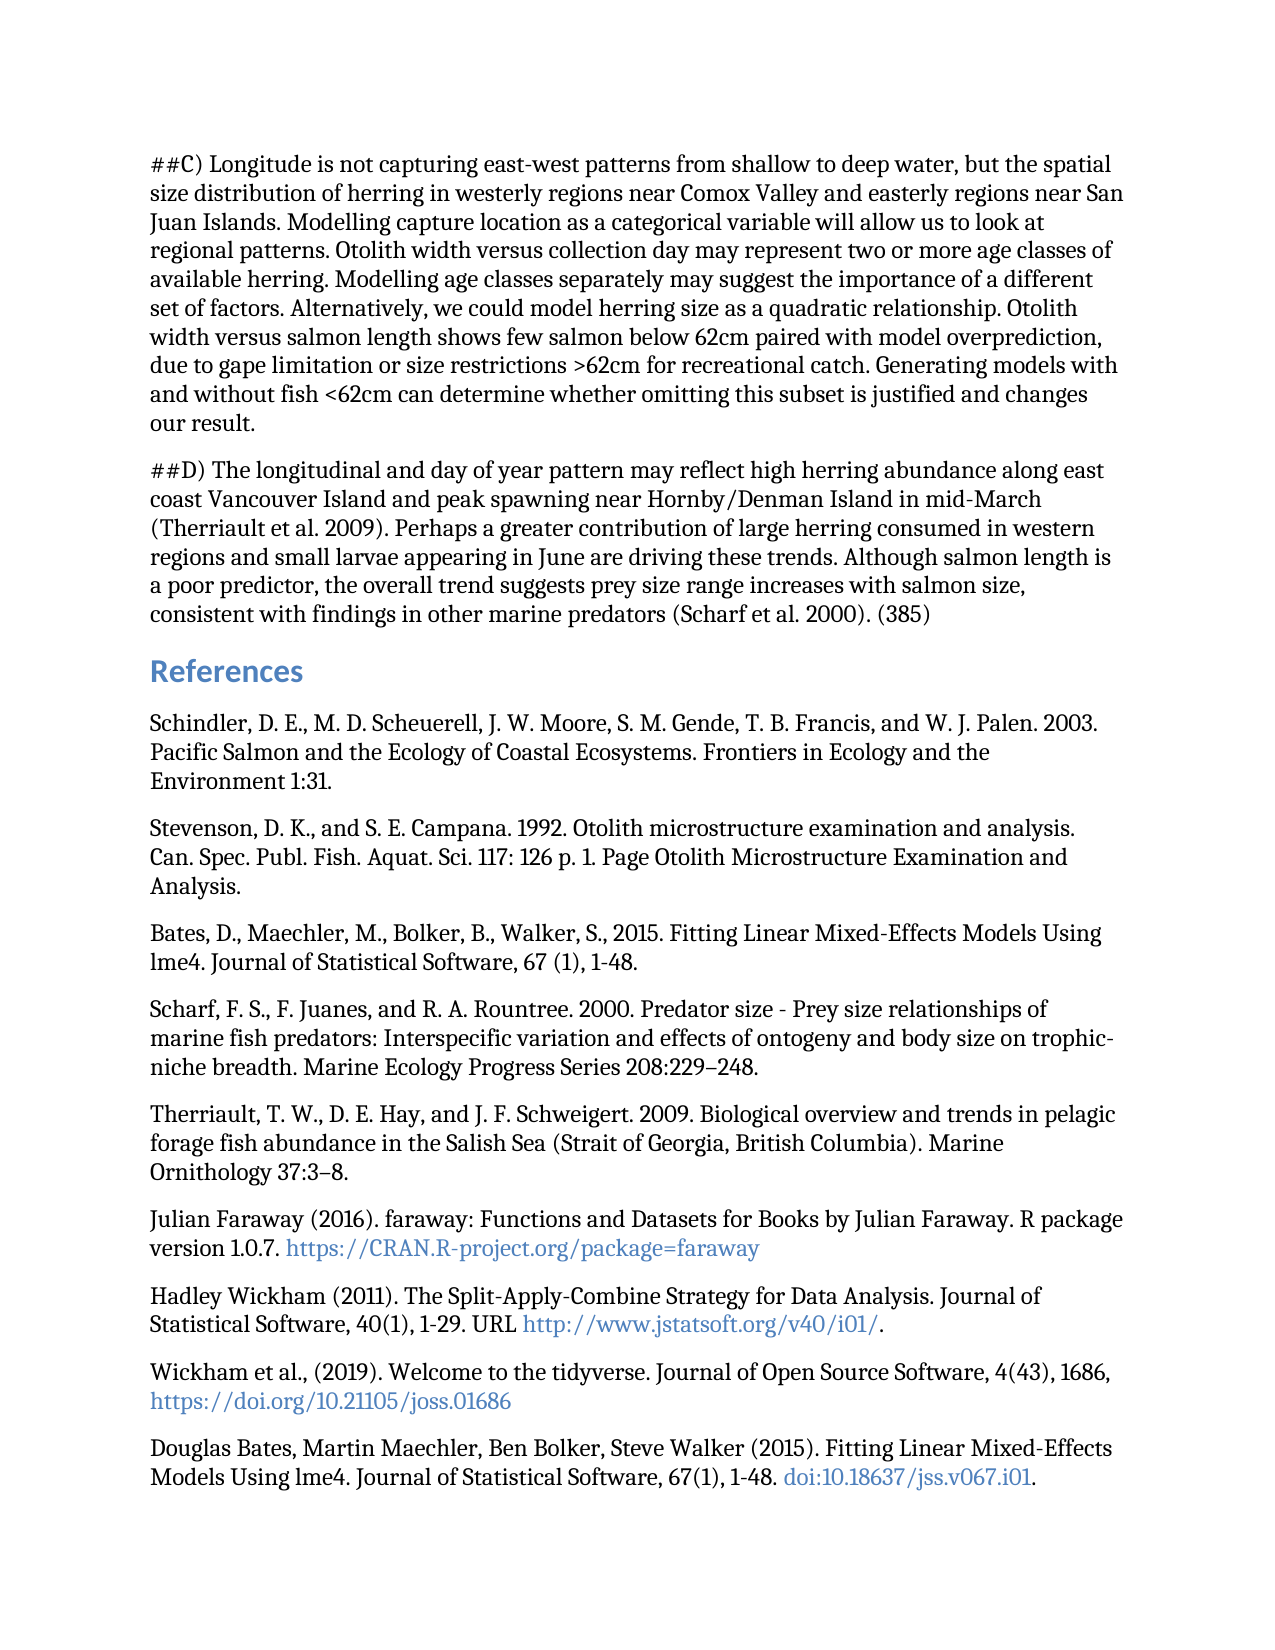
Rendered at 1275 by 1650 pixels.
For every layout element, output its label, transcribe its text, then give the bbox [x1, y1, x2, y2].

text Julian Faraway (2016). faraway: Functions and Datasets for Books by Julian Faraway. R package version 1.0.7. https://CRAN.R-project.org/package=faraway [150, 1205, 1125, 1263]
text Bates, D., Maechler, M., Bolker, B., Walker, S., 2015. Fitting Linear Mixed-Effects Models Using lme4. Journal of Statistical Software, 67 (1), 1-48. [150, 919, 1125, 977]
text Wickham et al., (2019). Welcome to the tidyverse. Journal of Open Source Software, 4(43), 1686, https://doi.org/10.21105/joss.01686 [150, 1358, 1125, 1415]
text Schindler, D. E., M. D. Scheuerell, J. W. Moore, S. M. Gende, T. B. Francis, and W. J. Palen. 2003. Pacific Salmon and the Ecology of Coastal Ecosystems. Frontiers in Ecology and the Environment 1:31. [150, 709, 1125, 795]
text Scharf, F. S., F. Juanes, and R. A. Rountree. 2000. Predator size - Prey size relationships of marine fish predators: Interspecific variation and effects of ontogeny and body size on trophic-niche breadth. Marine Ecology Progress Series 208:229–248. [150, 995, 1125, 1082]
text Douglas Bates, Martin Maechler, Ben Bolker, Steve Walker (2015). Fitting Linear Mixed-Effects Models Using lme4. Journal of Statistical Software, 67(1), 1-48. doi:10.18637/jss.v067.i01. [150, 1434, 1125, 1492]
text Therriault, T. W., D. E. Hay, and J. F. Schweigert. 2009. Biological overview and trends in pelagic forage fish abundance in the Salish Sea (Strait of Georgia, British Columbia). Marine Ornithology 37:3–8. [150, 1100, 1125, 1187]
text ##C) Longitude is not capturing east-west patterns from shallow to deep water, but the spatial size distribution of herring in westerly regions near Comox Valley and easterly regions near San Juan Islands. Modelling capture location as a categorical variable will allow us to look at regional patterns. Otolith width versus collection day may represent two or more age classes of available herring. Modelling age classes separately may suggest the importance of a different set of factors. Alternatively, we could model herring size as a quadratic relationship. Otolith width versus salmon length shows few salmon below 62cm paired with model overprediction, due to gape limitation or size restrictions >62cm for recreational catch. Generating models with and without fish <62cm can determine whether omitting this subset is justified and changes our result. [150, 150, 1125, 437]
text Hadley Wickham (2011). The Split-Apply-Combine Strategy for Data Analysis. Journal of Statistical Software, 40(1), 1-29. URL http://www.jstatsoft.org/v40/i01/. [150, 1282, 1125, 1339]
subtitle References [150, 649, 1125, 690]
text Stevenson, D. K., and S. E. Campana. 1992. Otolith microstructure examination and analysis. Can. Spec. Publ. Fish. Aquat. Sci. 117: 126 p. 1. Page Otolith Microstructure Examination and Analysis. [150, 814, 1125, 900]
text ##D) The longitudinal and day of year pattern may reflect high herring abundance along east coast Vancouver Island and peak spawning near Hornby/Denman Island in mid-March (Therriault et al. 2009). Perhaps a greater contribution of large herring consumed in western regions and small larvae appearing in June are driving these trends. Although salmon length is a poor predictor, the overall trend suggests prey size range increases with salmon size, consistent with findings in other marine predators (Scharf et al. 2000). (385) [150, 456, 1125, 629]
